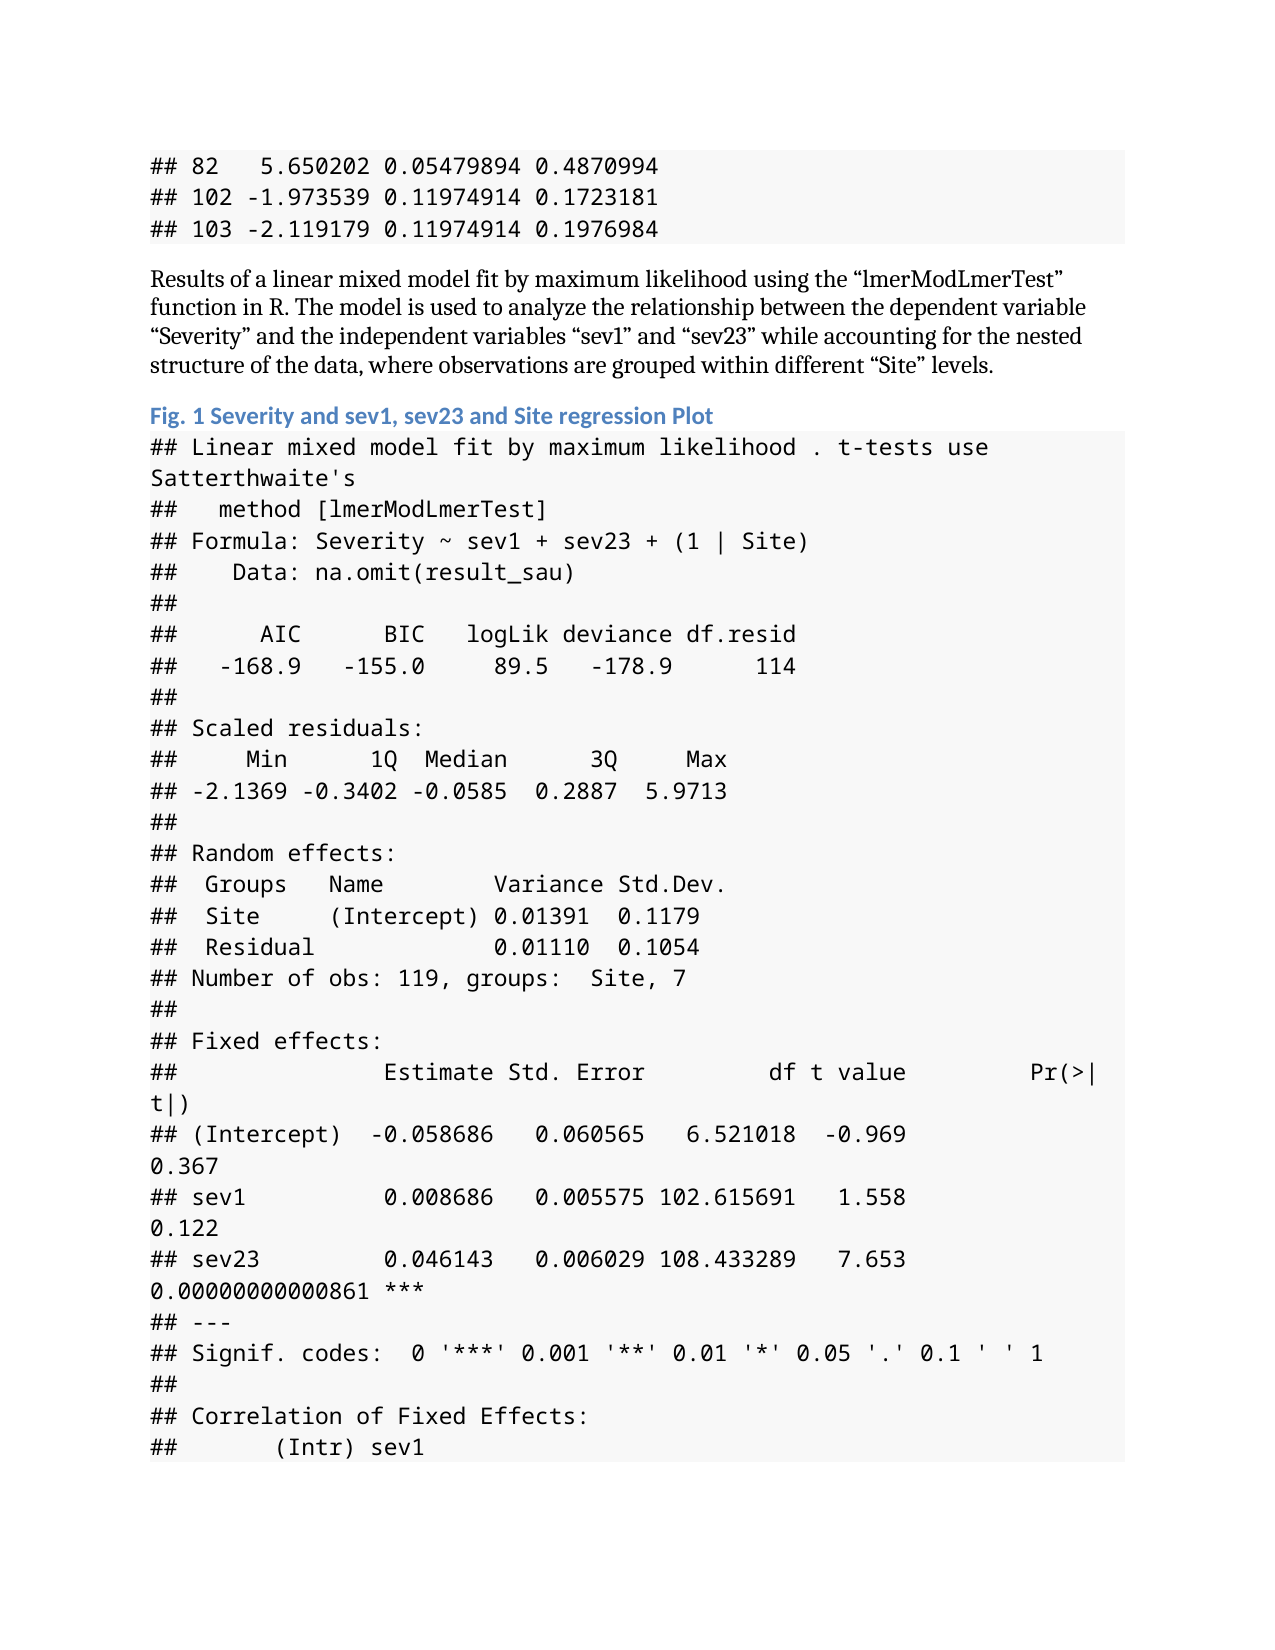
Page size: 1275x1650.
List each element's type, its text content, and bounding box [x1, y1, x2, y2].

text Results of a linear mixed model fit by maximum likelihood using the “lmerModLmerTest” function in R. The model is used to analyze the relationship between the dependent variable “Severity” and the independent variables “sev1” and “sev23” while accounting for the nested structure of the data, where observations are grouped within different “Site” levels. [150, 264, 1125, 379]
subtitle Fig. 1 Severity and sev1, sev23 and Site regression Plot [150, 400, 1125, 431]
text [150, 150, 1125, 244]
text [150, 431, 1125, 1462]
